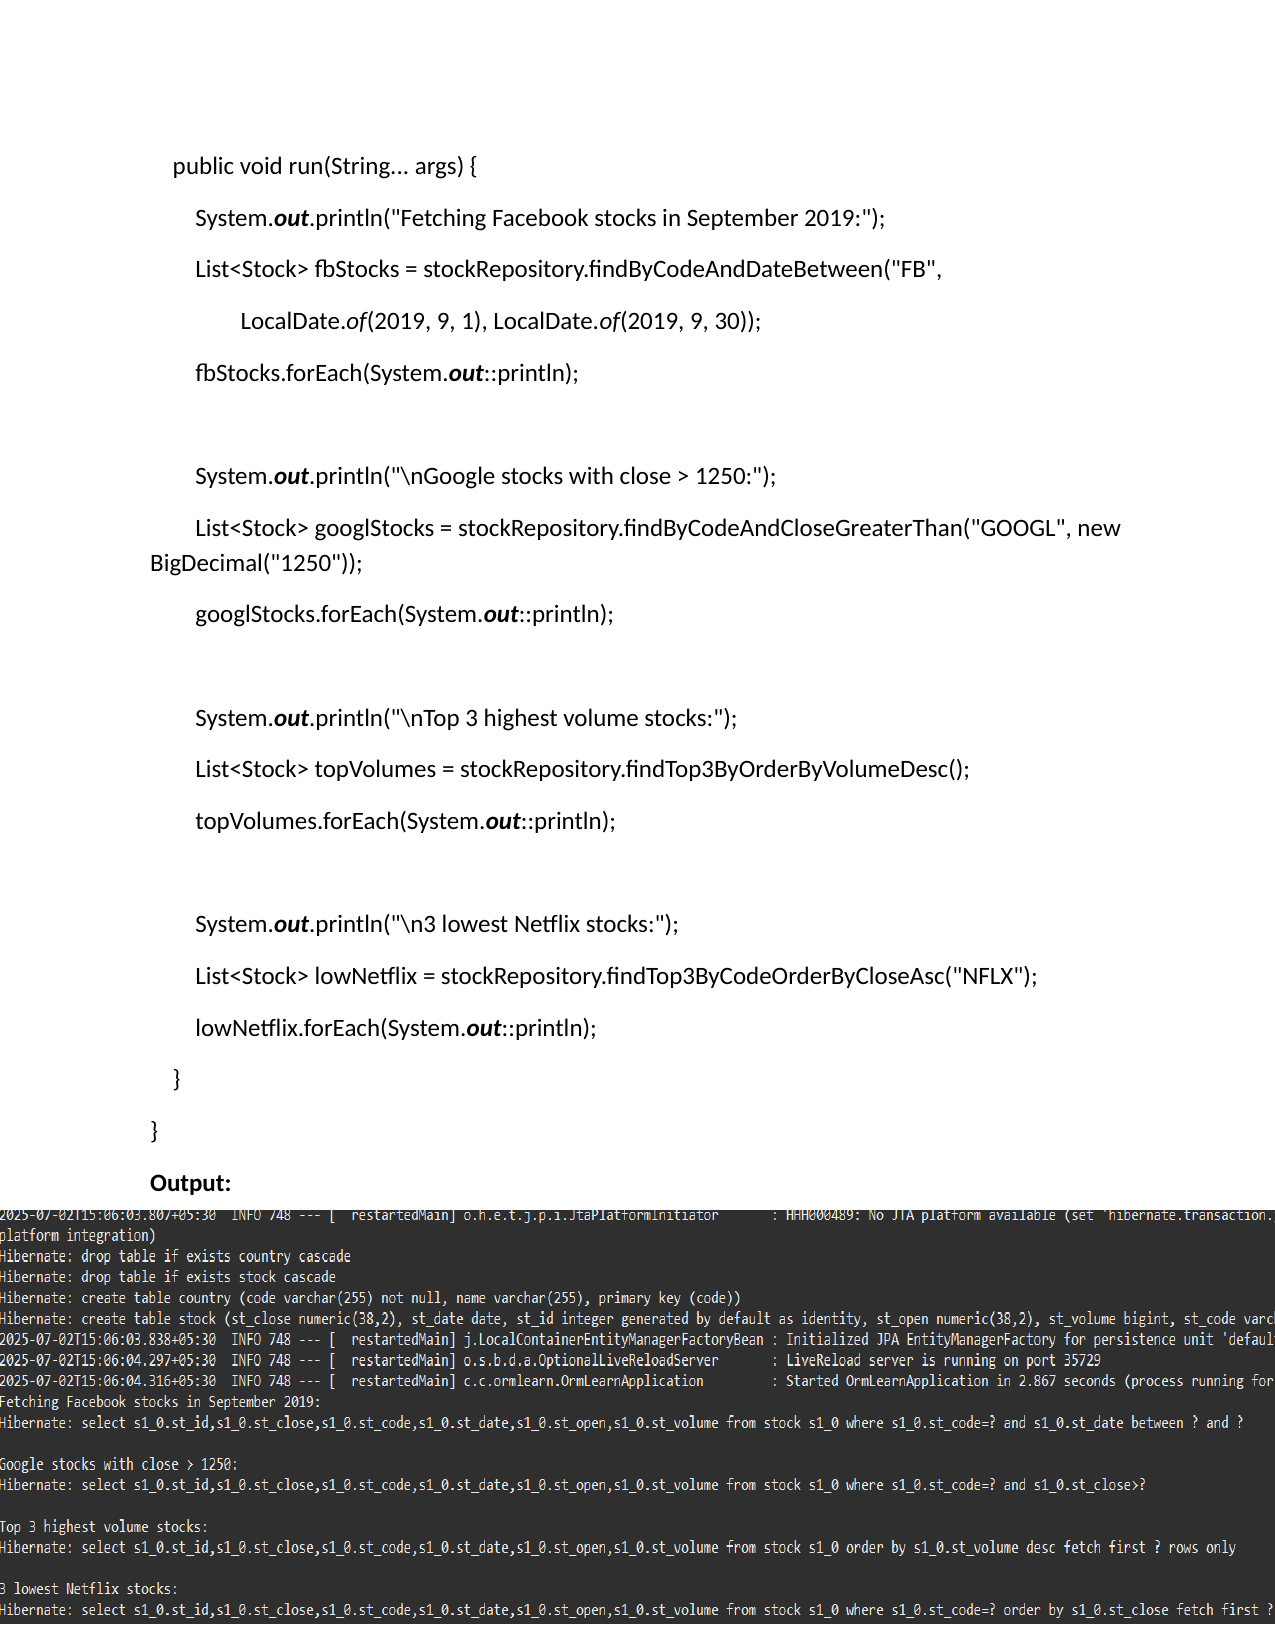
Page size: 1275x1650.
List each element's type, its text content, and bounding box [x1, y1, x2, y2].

text List<Stock> topVolumes = stockRepository.findTop3ByOrderByVolumeDesc(); [150, 753, 1125, 784]
text System.out.println("\nTop 3 highest volume stocks:"); [150, 702, 1125, 732]
text } [150, 1115, 1125, 1146]
text topVolumes.forEach(System.out::println); [150, 805, 1125, 836]
text List<Stock> googlStocks = stockRepository.findByCodeAndCloseGreaterThan("GOOGL", new BigDecimal("1250")); [150, 512, 1125, 577]
text System.out.println("\nGoogle stocks with close > 1250:"); [150, 460, 1125, 491]
text List<Stock> lowNetflix = stockRepository.findTop3ByCodeOrderByCloseAsc("NFLX"); [150, 960, 1125, 991]
text Output: [150, 1167, 1125, 1197]
text System.out.println("Fetching Facebook stocks in September 2019:"); [150, 202, 1125, 232]
text } [150, 1063, 1125, 1094]
text googlStocks.forEach(System.out::println); [150, 598, 1125, 629]
text lowNetflix.forEach(System.out::println); [150, 1012, 1125, 1042]
picture [0, 1210, 1275, 1624]
text System.out.println("\n3 lowest Netflix stocks:"); [150, 908, 1125, 939]
text public void run(String... args) { [150, 150, 1125, 181]
text List<Stock> fbStocks = stockRepository.findByCodeAndDateBetween("FB", [150, 253, 1125, 284]
text LocalDate.of(2019, 9, 1), LocalDate.of(2019, 9, 30)); [150, 305, 1125, 336]
text fbStocks.forEach(System.out::println); [150, 357, 1125, 387]
